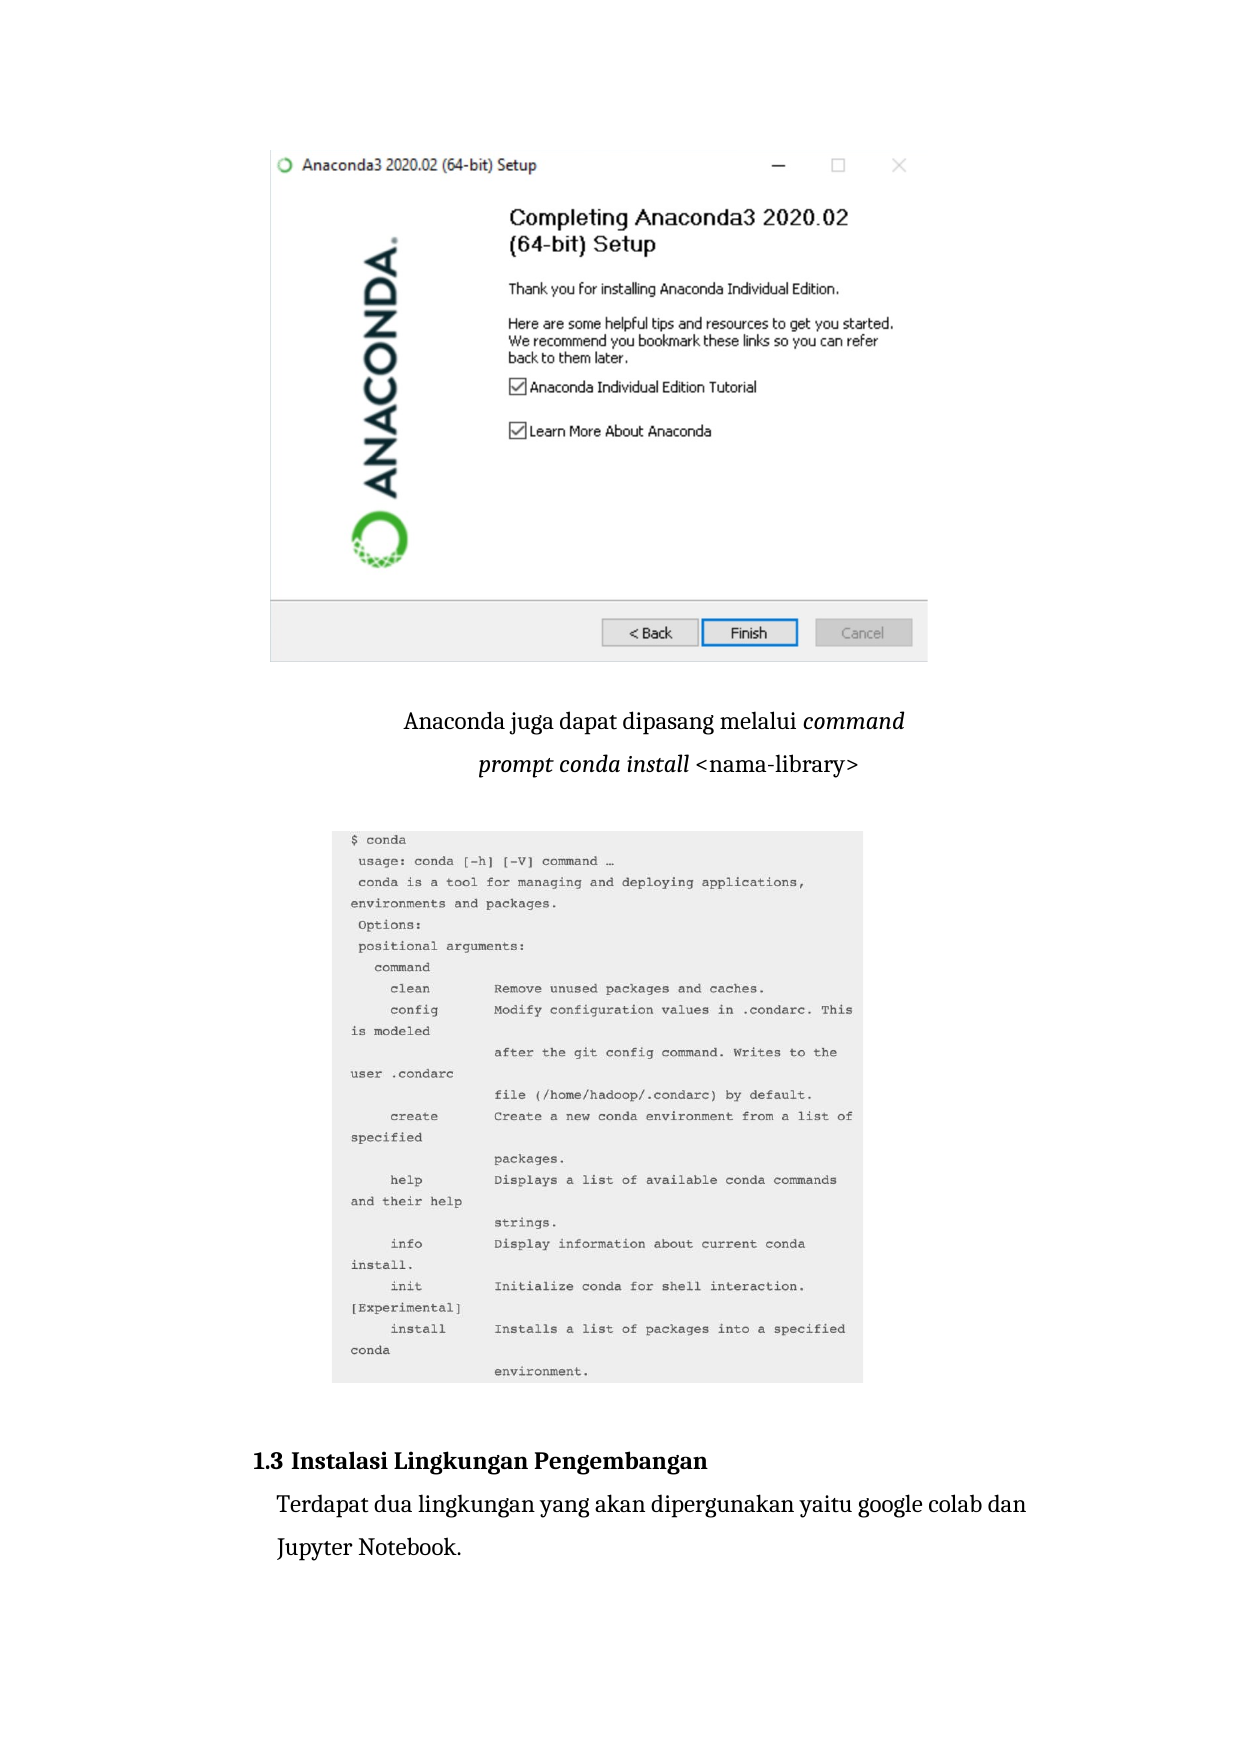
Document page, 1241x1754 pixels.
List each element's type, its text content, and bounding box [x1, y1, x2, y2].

text Anaconda juga dapat dipasang melalui command prompt conda install <nama-library> [403, 707, 942, 778]
picture [331, 831, 864, 1383]
subtitle Instalasi Lingkungan Pengembangan [253, 1447, 1090, 1475]
picture [270, 150, 928, 662]
text Terdapat dua lingkungan yang akan dipergunakan yaitu google colab dan Jupyter Notebook. [276, 1490, 1066, 1562]
